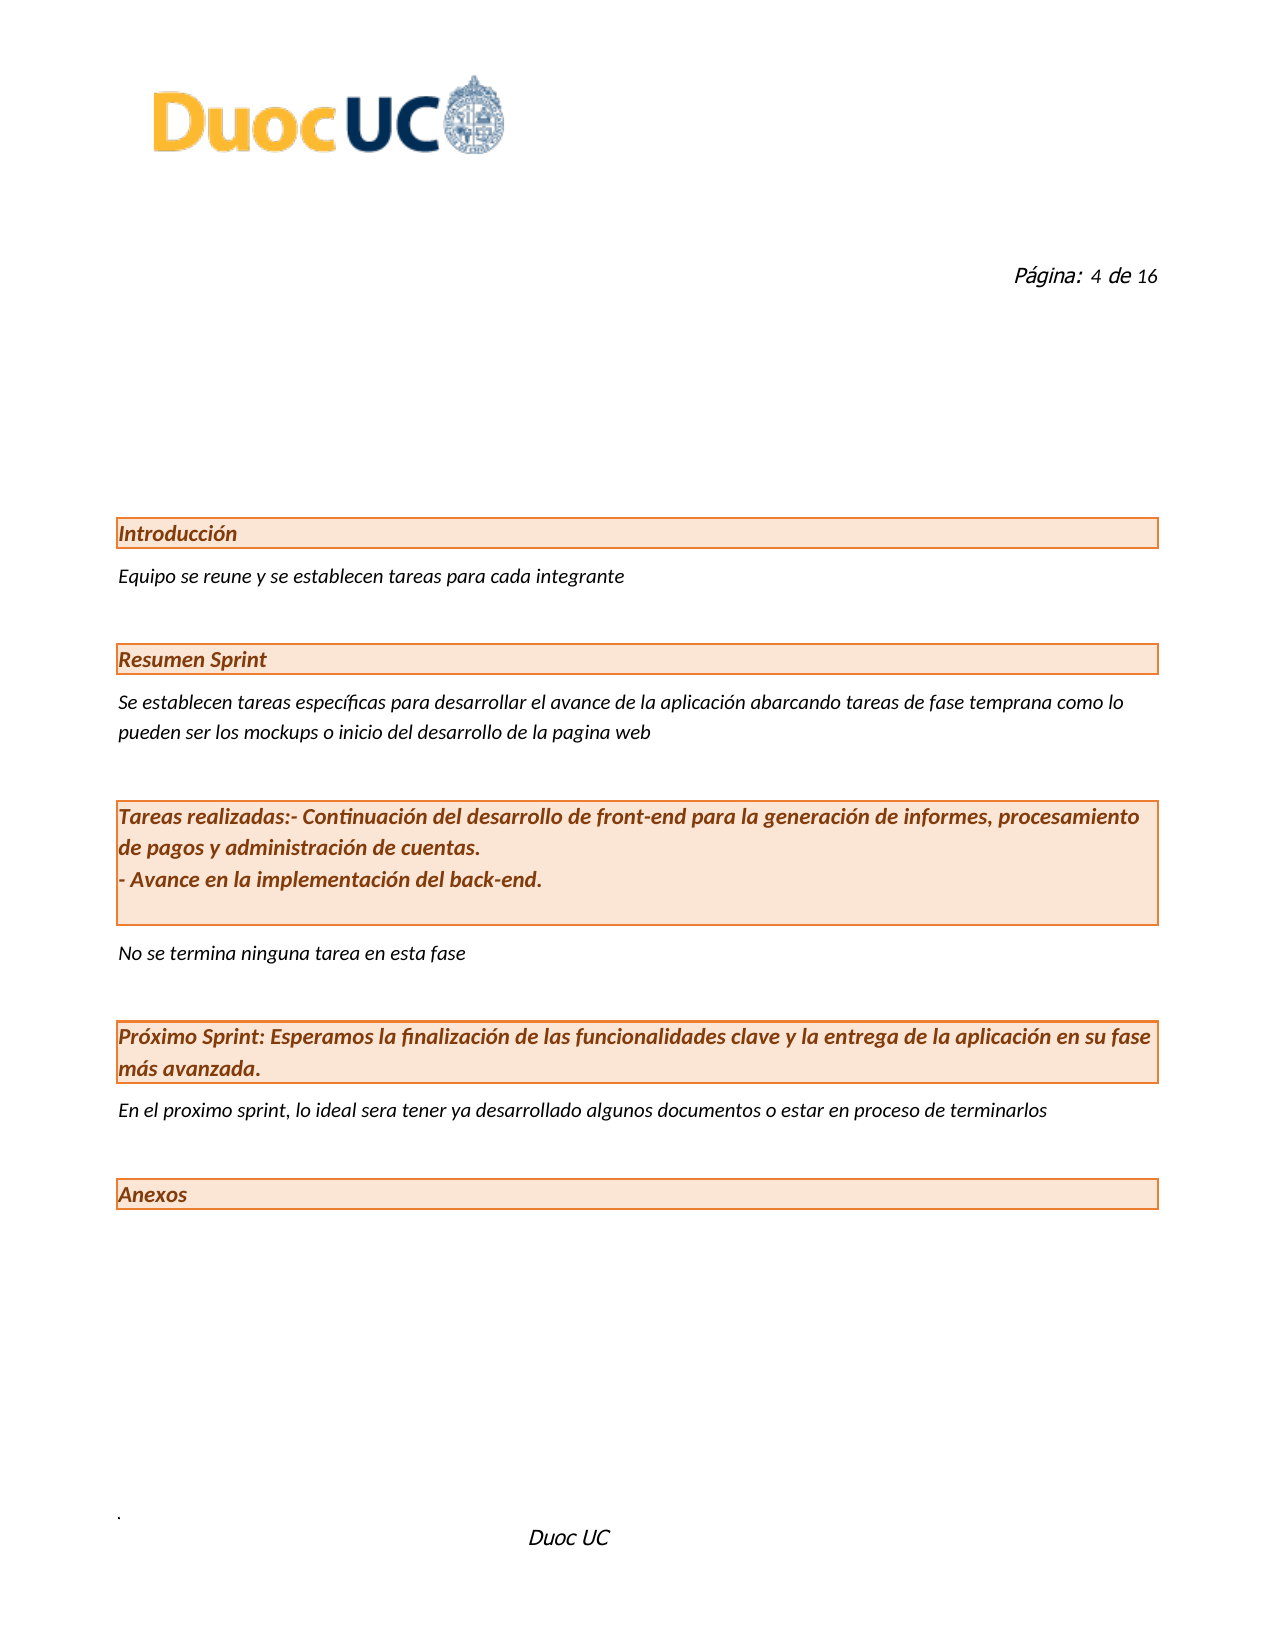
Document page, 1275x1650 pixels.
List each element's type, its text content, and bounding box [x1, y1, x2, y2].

text No se termina ninguna tarea en esta fase [118, 940, 1157, 965]
text En el proximo sprint, lo ideal sera tener ya desarrollado algunos documentos o estar en proceso de terminarlos [118, 1098, 1157, 1123]
text Se establecen tareas específicas para desarrollar el avance de la aplicación abarcando tareas de fase temprana como lo pueden ser los mockups o inicio del desarrollo de la pagina web [118, 689, 1157, 745]
subtitle Introducción [118, 519, 1157, 547]
subtitle Anexos [118, 1180, 1157, 1208]
picture [118, 59, 517, 181]
subtitle Tareas realizadas:- Continuación del desarrollo de front-end para la generación de informes, procesamiento de pagos y administración de cuentas. - Avance en la implementación del back-end. [118, 802, 1157, 924]
text Equipo se reune y se establecen tareas para cada integrante [118, 563, 1157, 588]
subtitle Resumen Sprint [118, 645, 1157, 673]
subtitle Próximo Sprint: Esperamos la finalización de las funcionalidades clave y la entrega de la aplicación en su fase más avanzada. [118, 1023, 1157, 1082]
